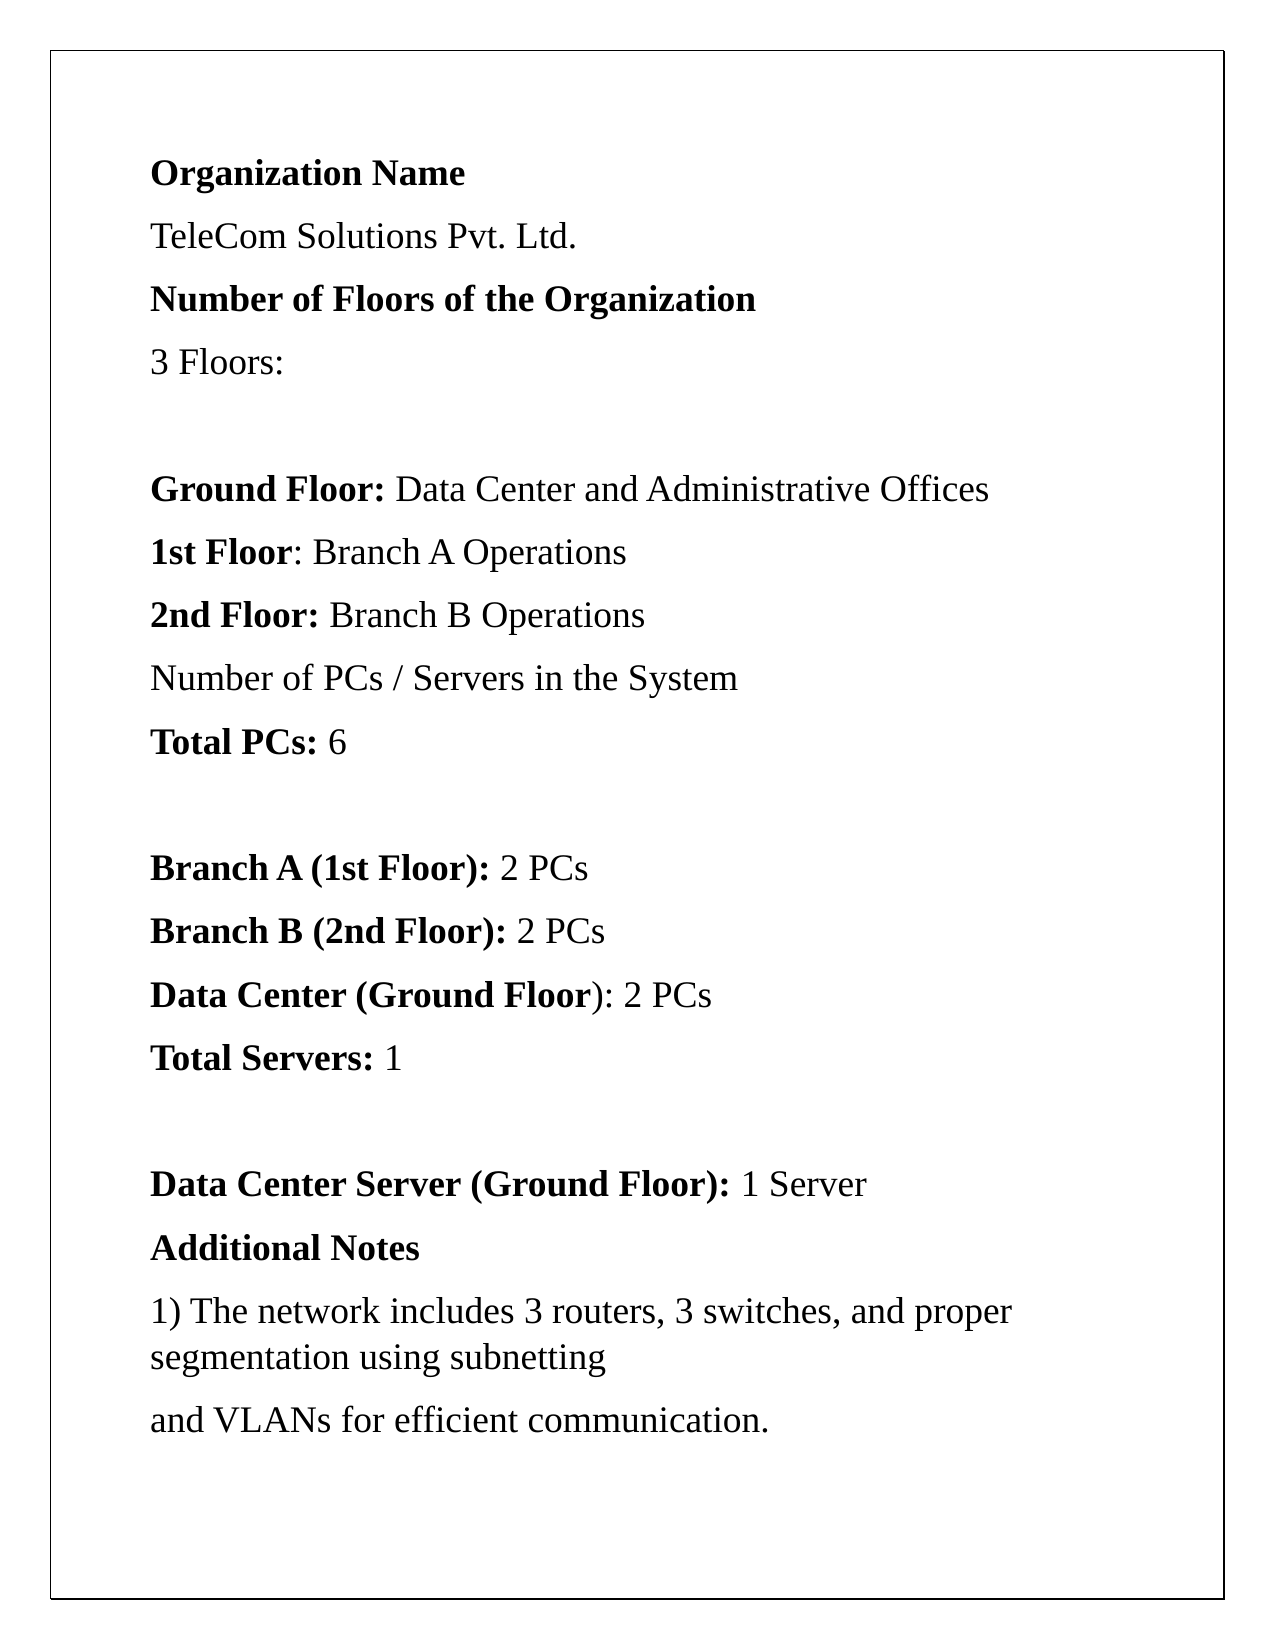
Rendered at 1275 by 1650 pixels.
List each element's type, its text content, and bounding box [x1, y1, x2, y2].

text Number of Floors of the Organization [150, 276, 1124, 319]
text 1st Floor: Branch A Operations [150, 529, 1124, 572]
text 3 Floors: [150, 340, 1124, 383]
text 1) The network includes 3 routers, 3 switches, and proper segmentation using subnetting [150, 1288, 1124, 1378]
text Branch B (2nd Floor): 2 PCs [150, 909, 1124, 952]
text Organization Name [150, 150, 1124, 193]
text Total PCs: 6 [150, 719, 1124, 762]
text 2nd Floor: Branch B Operations [150, 593, 1124, 636]
text Data Center (Ground Floor): 2 PCs [150, 972, 1124, 1015]
text TeleCom Solutions Pvt. Ltd. [150, 213, 1124, 256]
text Data Center Server (Ground Floor): 1 Server [150, 1162, 1124, 1205]
text Number of PCs / Servers in the System [150, 656, 1124, 699]
text Branch A (1st Floor): 2 PCs [150, 846, 1124, 889]
text Total Servers: 1 [150, 1035, 1124, 1078]
text Ground Floor: Data Center and Administrative Offices [150, 466, 1124, 509]
text and VLANs for efficient communication. [150, 1398, 1124, 1441]
text Additional Notes [150, 1225, 1124, 1268]
